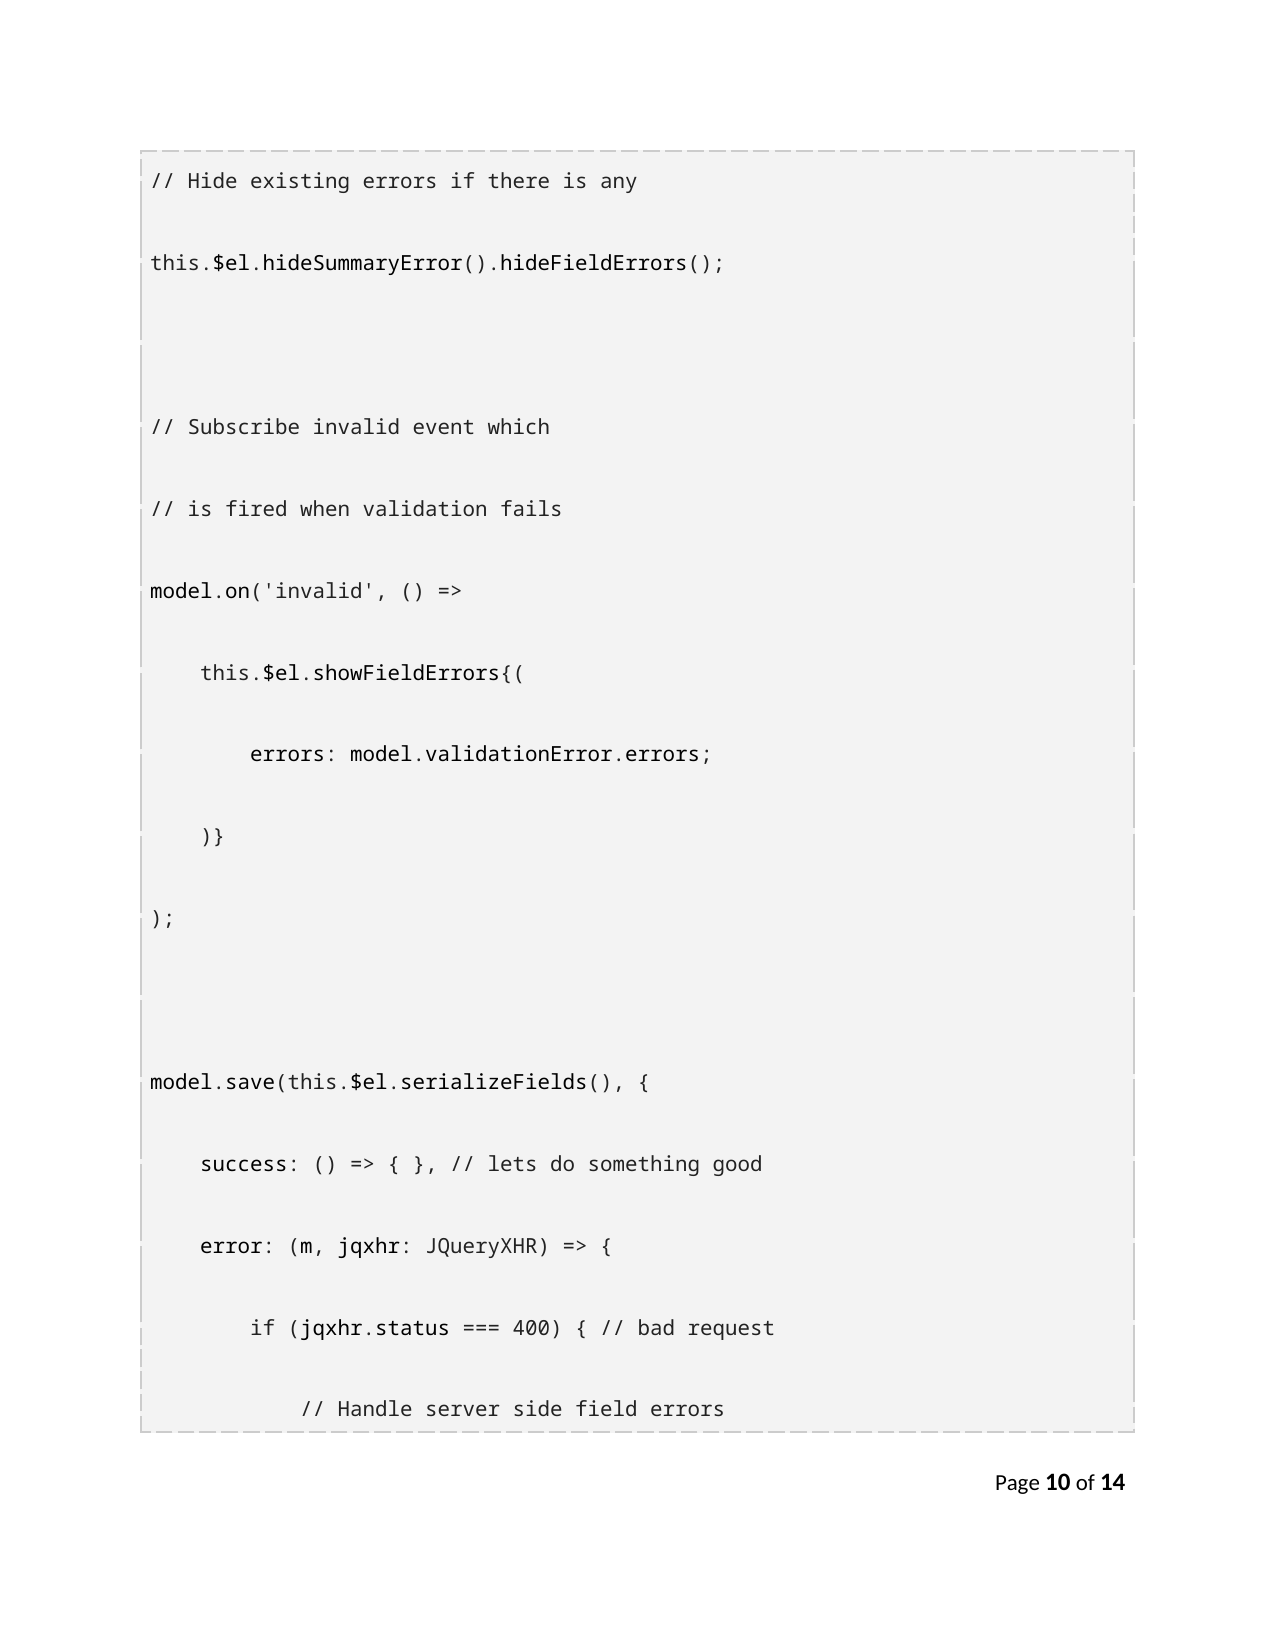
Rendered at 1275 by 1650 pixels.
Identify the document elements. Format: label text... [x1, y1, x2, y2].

text model.on('invalid', () => [140, 559, 1135, 604]
text // Subscribe invalid event which [140, 396, 1135, 441]
text errors: model.validationError.errors; [140, 723, 1135, 768]
text error: (m, jqxhr: JQueryXHR) => { [140, 1214, 1135, 1259]
text // Handle server side field errors [140, 1378, 1135, 1433]
text this.$el.hideSummaryError().hideFieldErrors(); [140, 232, 1135, 277]
text model.save(this.$el.serializeFields(), { [140, 1051, 1135, 1096]
text if (jqxhr.status === 400) { // bad request [140, 1296, 1135, 1341]
text this.$el.showFieldErrors{( [140, 641, 1135, 686]
text // is fired when validation fails [140, 477, 1135, 522]
text // Hide existing errors if there is any [140, 150, 1135, 195]
text success: () => { }, // lets do something good [140, 1132, 1135, 1177]
text ); [140, 887, 1135, 932]
text )} [140, 805, 1135, 850]
